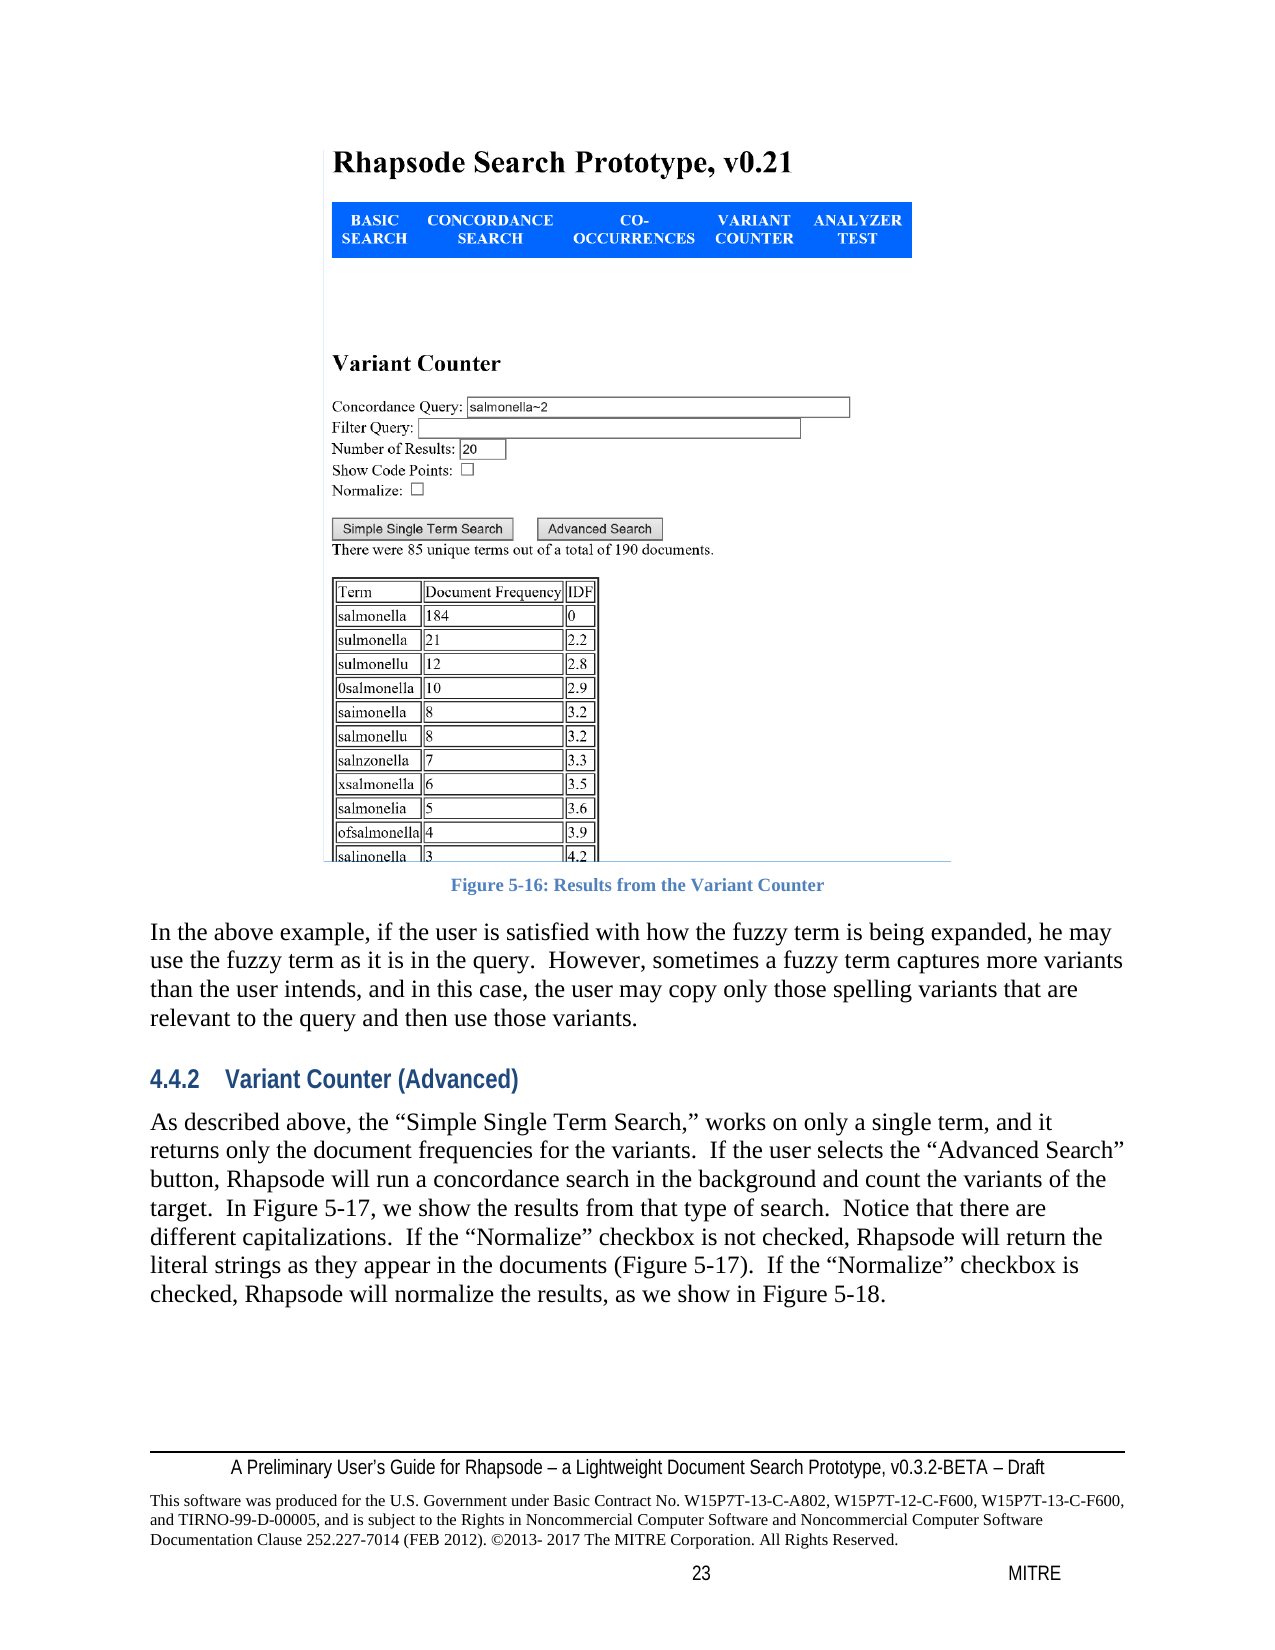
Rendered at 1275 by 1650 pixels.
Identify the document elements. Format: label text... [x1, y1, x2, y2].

subtitle Variant Counter (Advanced) [150, 1063, 1125, 1094]
picture [323, 150, 952, 862]
text In the above example, if the user is satisfied with how the fuzzy term is being expanded, he may use the fuzzy term as it is in the query. However, sometimes a fuzzy term captures more variants than the user intends, and in this case, the user may copy only those spelling variants that are relevant to the query and then use those variants. [150, 917, 1125, 1032]
